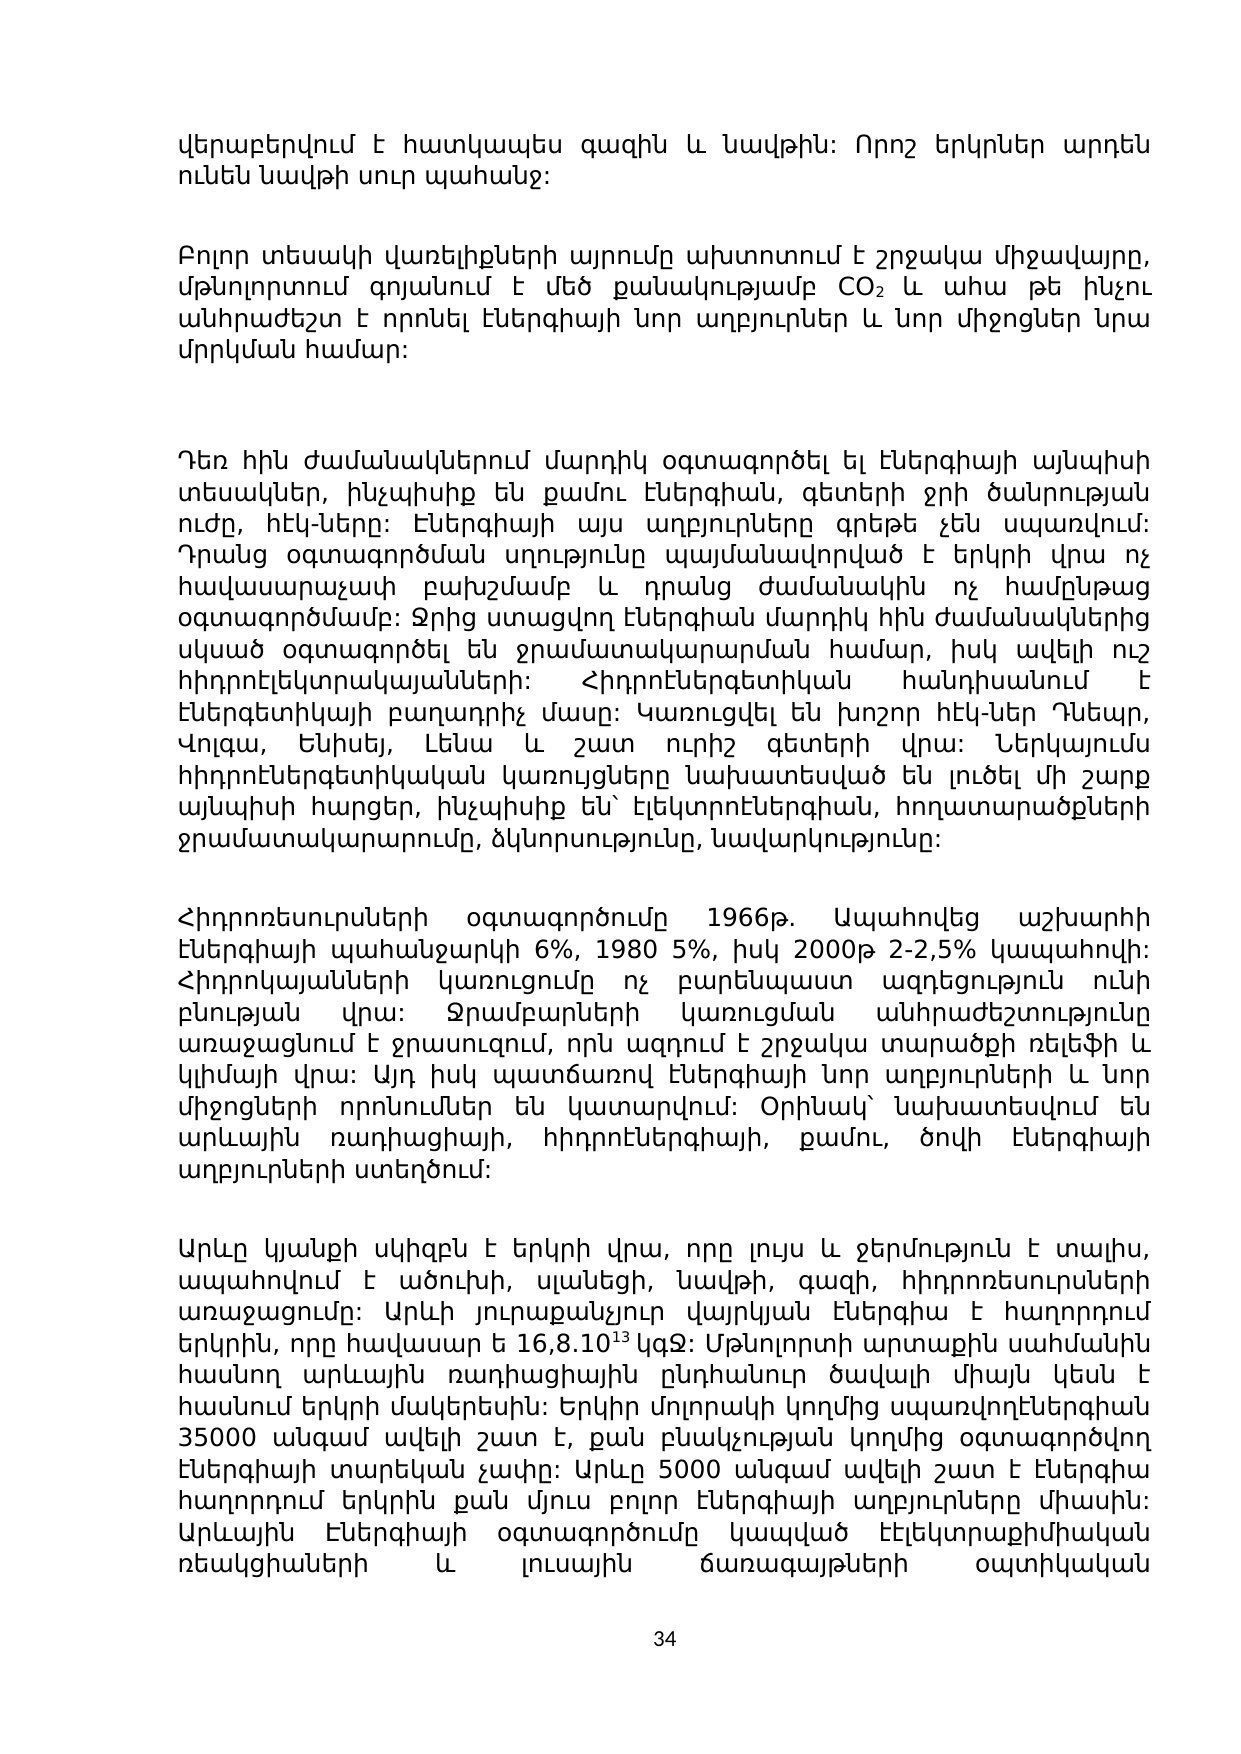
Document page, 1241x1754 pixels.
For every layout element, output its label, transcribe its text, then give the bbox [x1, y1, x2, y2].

text Հիդրոռեսուրսների օգտագործումը 1966թ. Ապահովեց աշխարհի էներգիայի պահանջարկի 6%, 1980 5%, իսկ 2000թ 2-2,5% կապահովի: Հիդրոկայանների կառուցումը ոչ բարենպաստ ազդեցություն ունի բնության վրա: Ջրամբարների կառուցման անհրաժեշտությունը առաջացնում է ջրասուզում, որն ազդում է շրջակա տարածքի ռելեֆի և կլիմայի վրա: Այդ իսկ պատճառով էներգիայի նոր աղբյուրների և նոր միջոցների որոնումներ են կատարվում: Օրինակ՝ նախատեսվում են արևային ռադիացիայի, հիդրոէներգիայի, քամու, ծովի էներգիայի աղբյուրների ստեղծում: [177, 872, 1152, 1184]
text Բոլոր տեսակի վառելիքների այրումը ախտոտում է շրջակա միջավայրը, մթնոլորտում գոյանում է մեծ քանակությամբ CO2 և ահա թե ինչու անհրաժեշտ է որոնել էներգիայի նոր աղբյուրներ և նոր միջոցներ նրա մրրկման համար: [177, 209, 1152, 364]
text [177, 1203, 1152, 1578]
text Դեռ հին ժամանակներում մարդիկ օգտագործել ել էներգիայի այնպիսի տեսակներ, ինչպիսիք են քամու էներգիան, գետերի ջրի ծանրության ուժը, հէկ-ները: Էներգիայի այս աղբյուրները գրեթե չեն սպառվում: Դրանց օգտագործման սղությունը պայմանավորված է երկրի վրա ոչ հավասարաչափ բախշմամբ և դրանց ժամանակին ոչ համընթաց օգտագործմամբ: Ջրից ստացվող էներգիան մարդիկ հին ժամանակներից սկսած օգտագործել են ջրամատակարարման համար, իսկ ավելի ուշ հիդրոէլեկտրակայանների: Հիդրոէներգետիկան հանդիսանում է էներգետիկայի բաղադրիչ մասը: Կառուցվել են խոշոր հէկ-ներ Դնեպր, Վոլգա, Ենիսեյ, Լենա և շատ ուրիշ գետերի վրա: Ներկայումս հիդրոէներգետիկական կառույցները նախատեսված են լուծել մի շարք այնպիսի հարցեր, ինչպիսիք են՝ էլեկտրոէներգիան, հողատարածքների ջրամատակարարումը, ձկնորսությունը, նավարկությունը: [177, 383, 1152, 853]
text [177, 130, 1152, 190]
